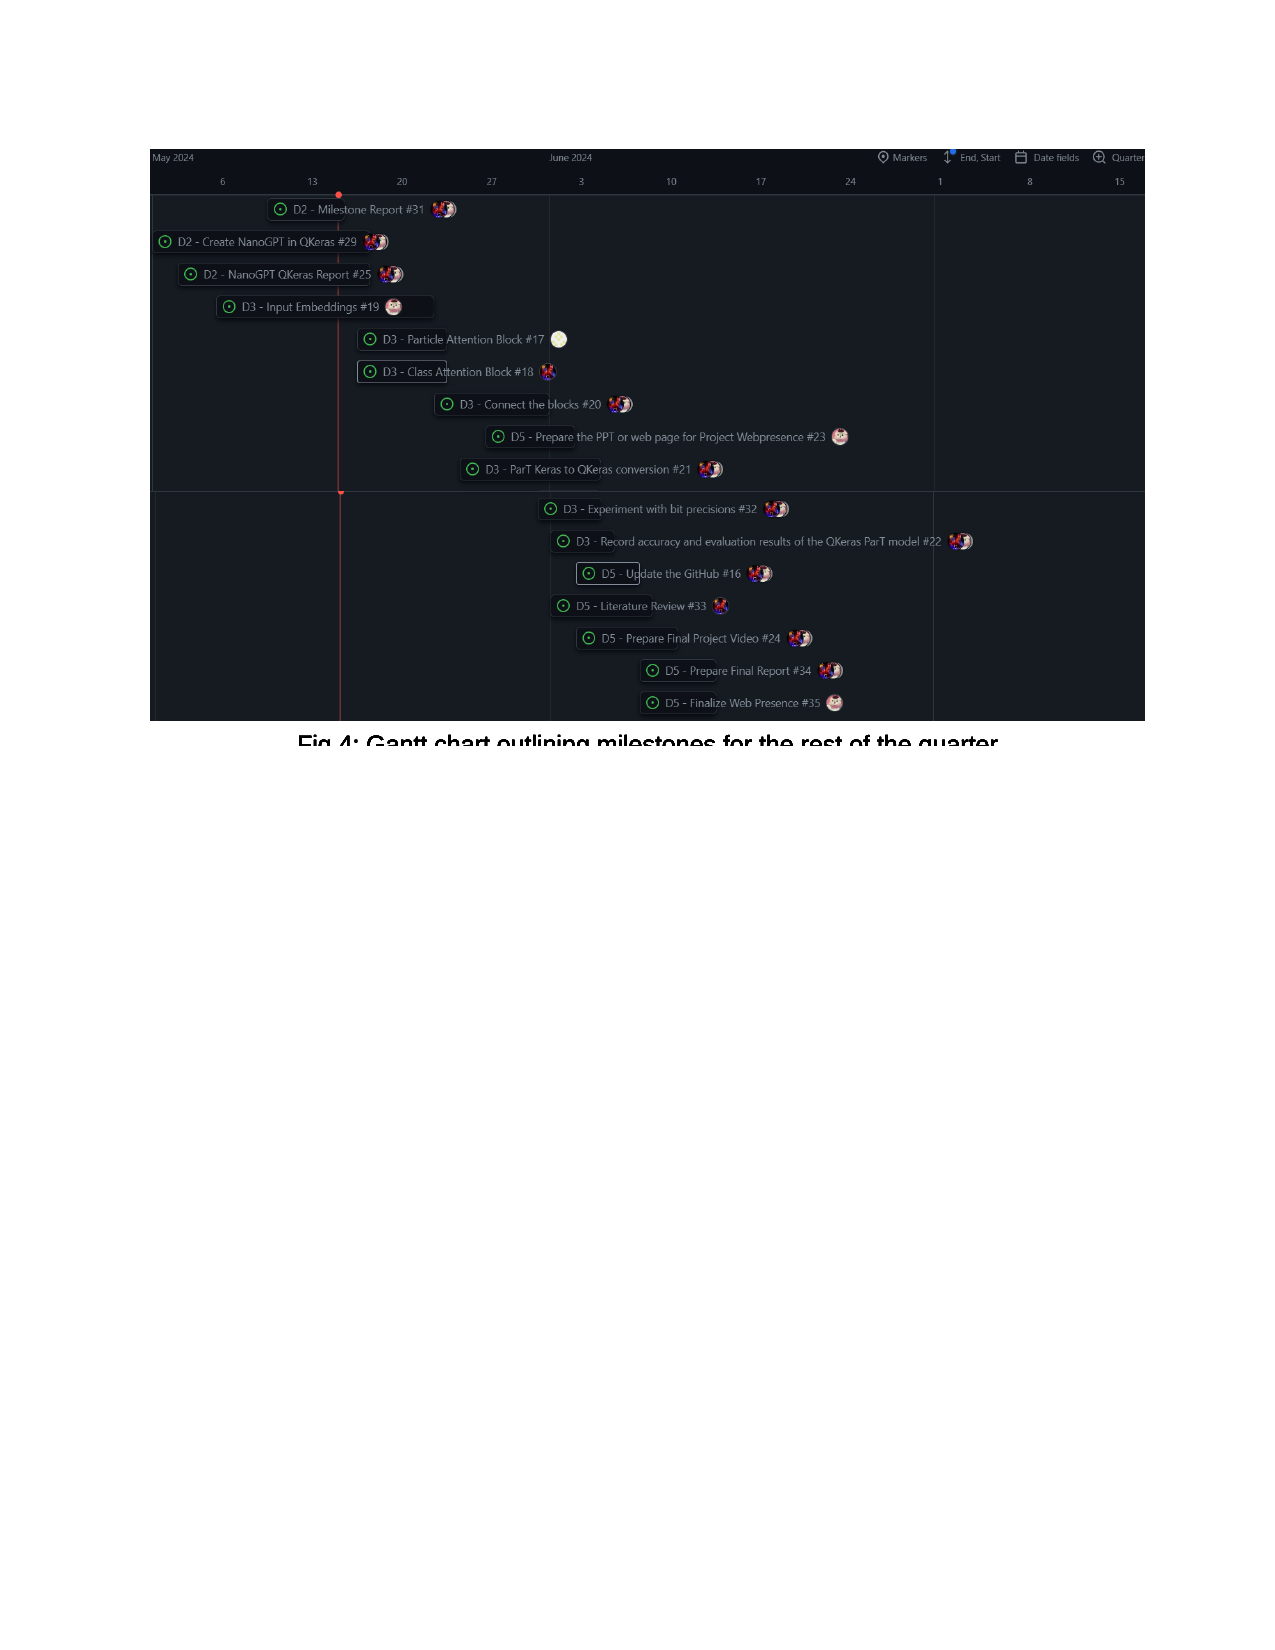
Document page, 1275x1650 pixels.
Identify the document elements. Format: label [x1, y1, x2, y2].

picture [150, 149, 1145, 721]
